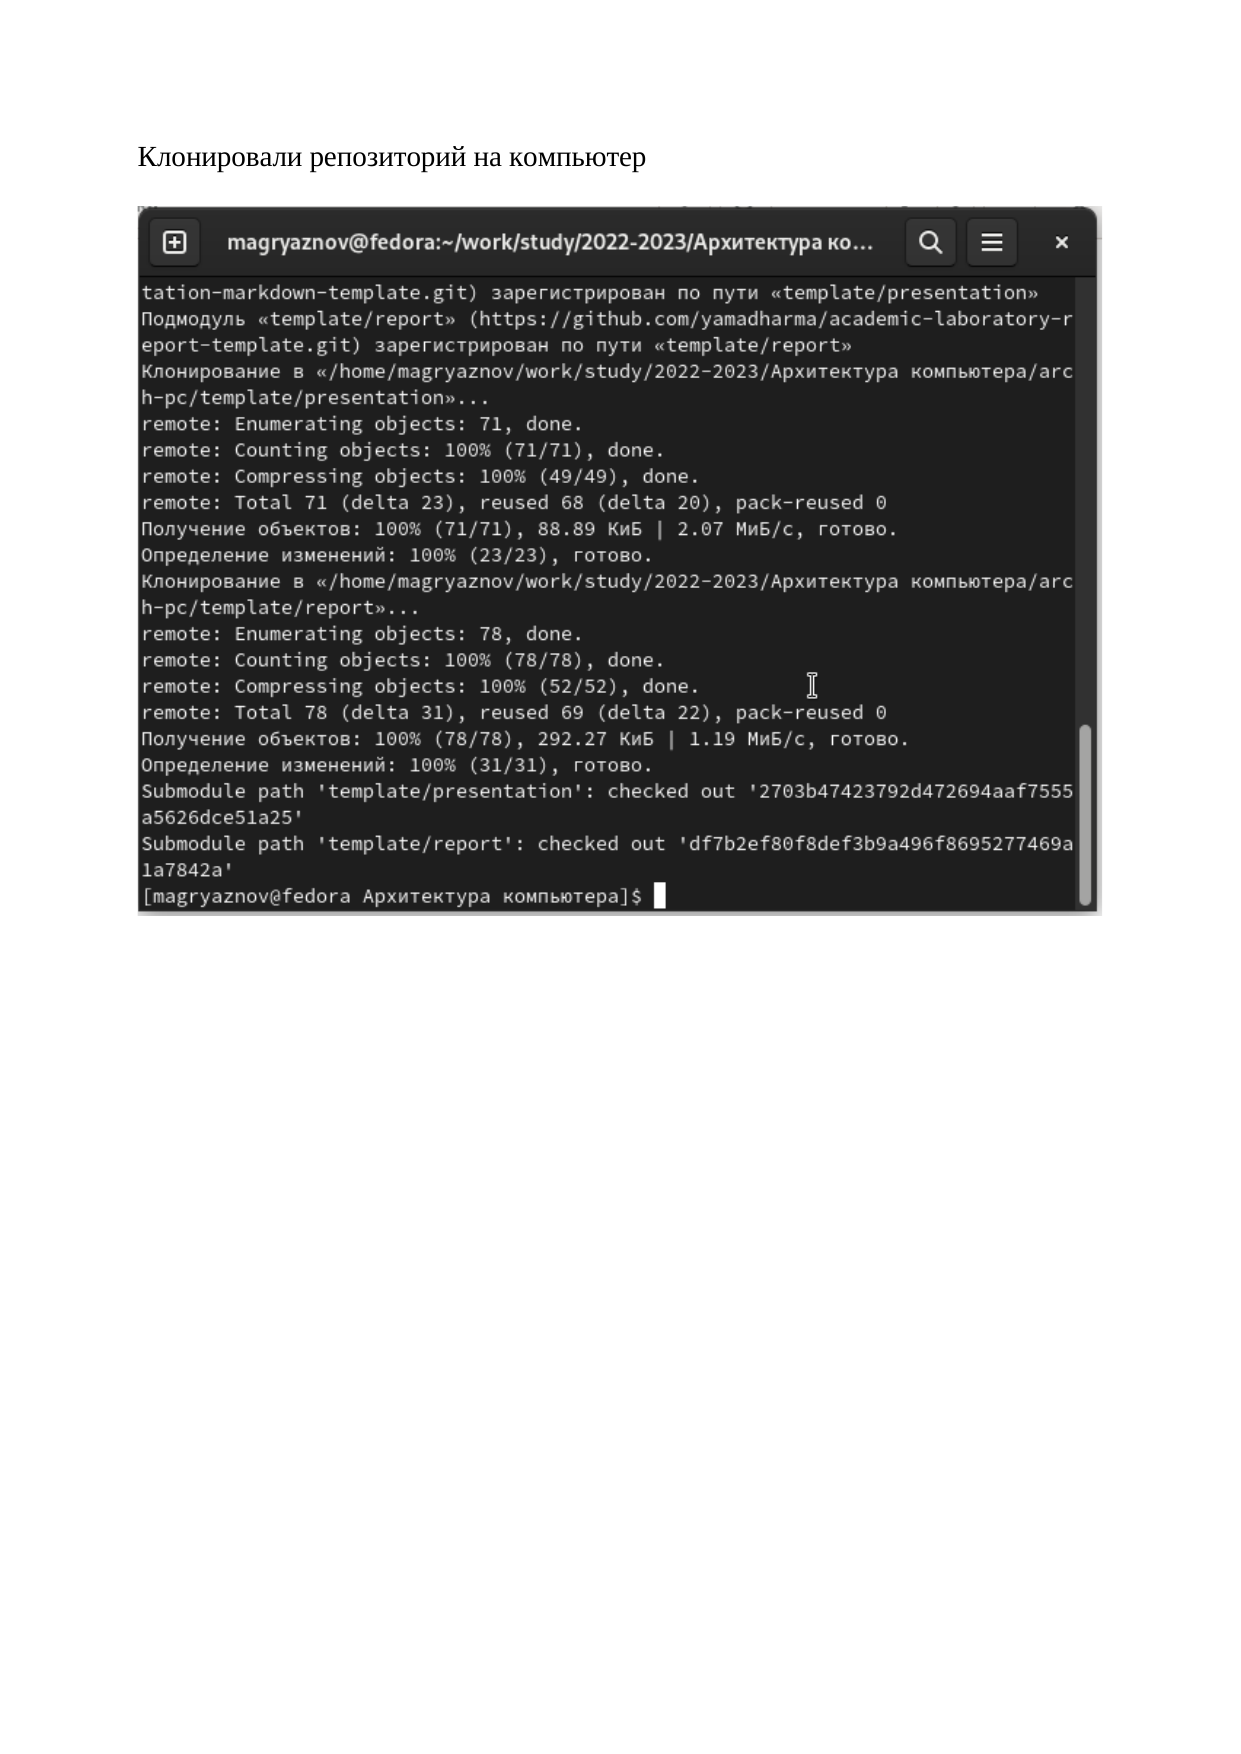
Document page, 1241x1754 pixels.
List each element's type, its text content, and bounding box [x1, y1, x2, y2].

picture [137, 206, 1103, 916]
text Клонировали репозиторий на компьютер [137, 139, 1103, 173]
